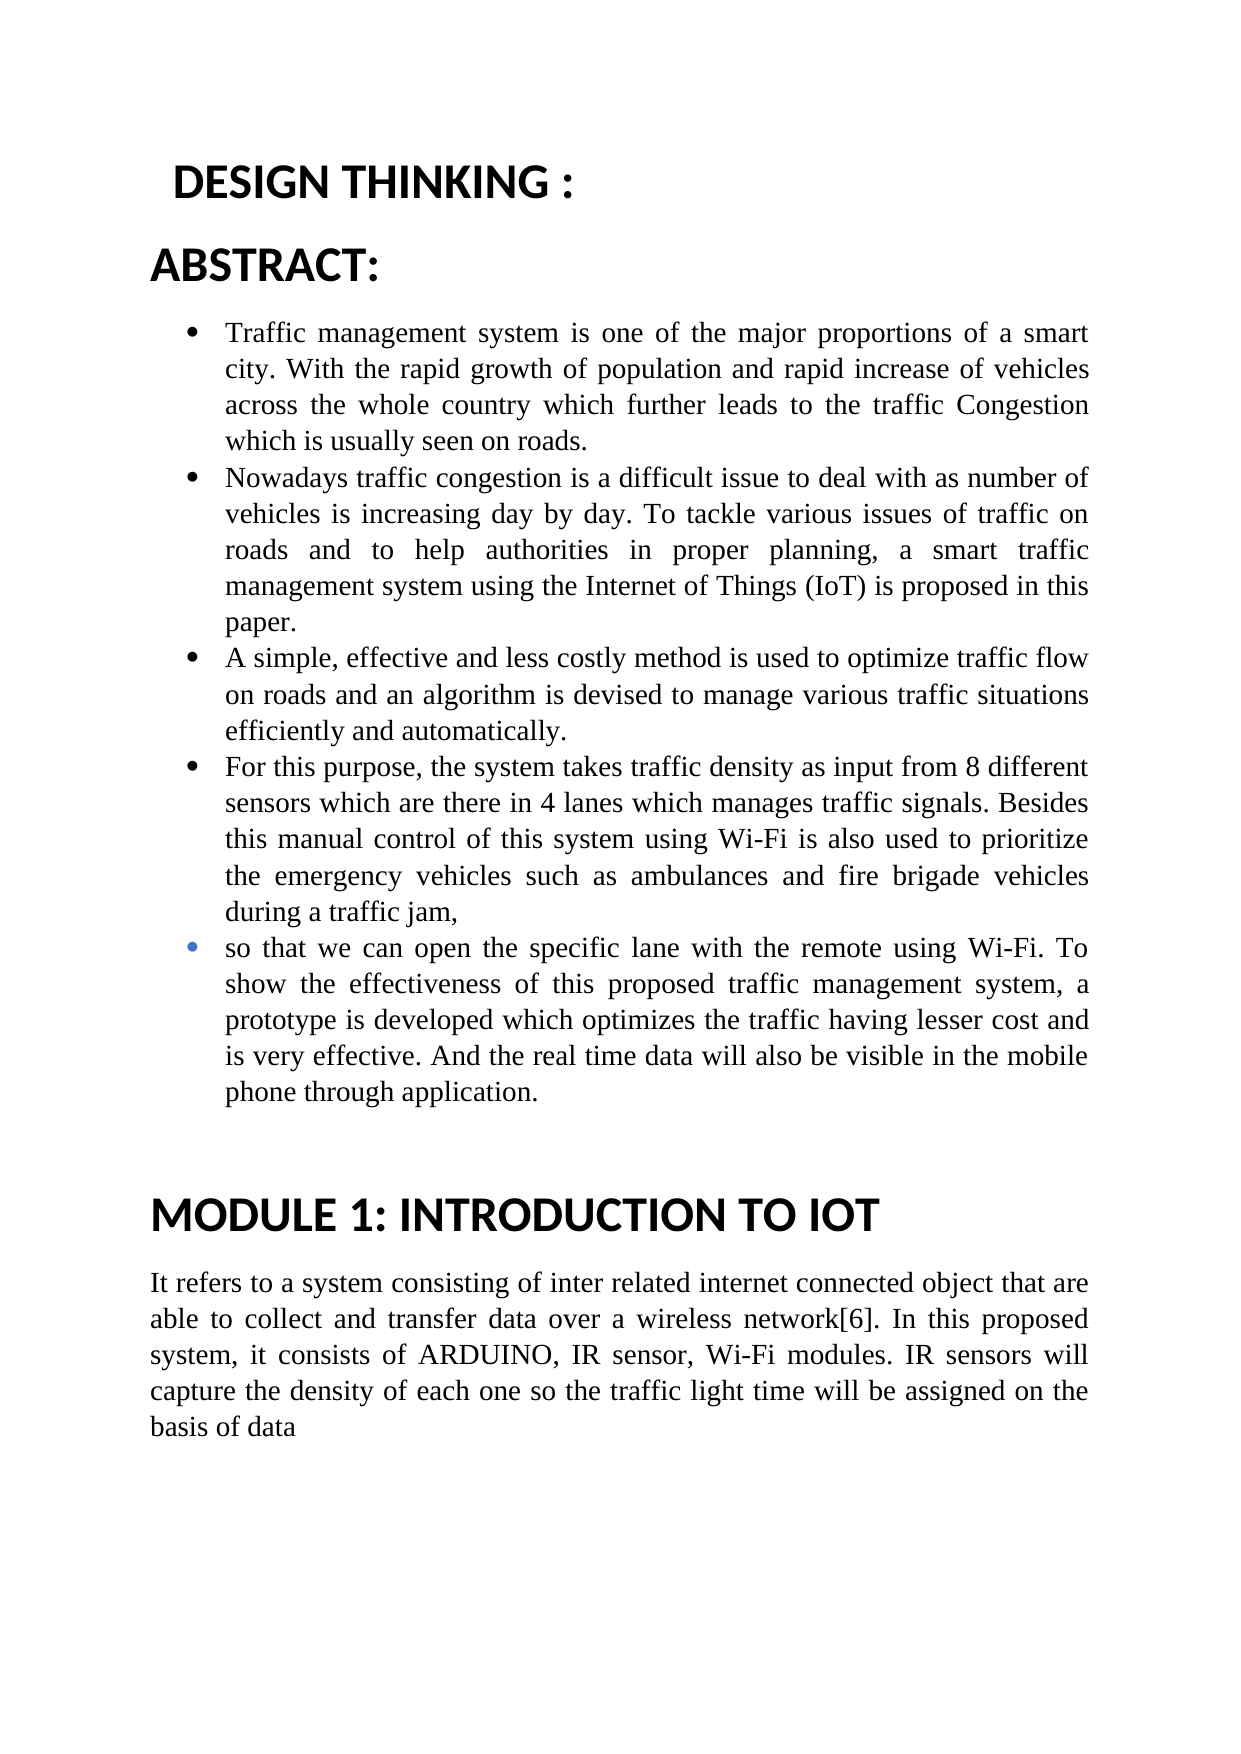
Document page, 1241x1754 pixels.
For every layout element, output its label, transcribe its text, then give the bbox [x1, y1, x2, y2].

list so that we can open the specific lane with the remote using Wi-Fi. To show the effectiveness of this proposed traffic management system, a prototype is developed which optimizes the traffic having lesser cost and is very effective. And the real time data will also be visible in the mobile phone through application. [187, 930, 1090, 1108]
list For this purpose, the system takes traffic density as input from 8 different sensors which are there in 4 lanes which manages traffic signals. Besides this manual control of this system using Wi-Fi is also used to prioritize the emergency vehicles such as ambulances and fire brigade vehicles during a traffic jam, [187, 749, 1090, 927]
text ABSTRACT: [150, 232, 1090, 293]
list A simple, effective and less costly method is used to optimize traffic flow on roads and an algorithm is devised to manage various traffic situations efficiently and automatically. [187, 641, 1090, 746]
text MODULE 1: INTRODUCTION TO IOT [150, 1182, 1090, 1243]
list Nowadays traffic congestion is a difficult issue to deal with as number of vehicles is increasing day by day. To tackle various issues of traffic on roads and to help authorities in proper planning, a smart traffic management system using the Internet of Things (IoT) is proposed in this paper. [187, 460, 1090, 638]
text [150, 150, 1090, 211]
text It refers to a system consisting of inter related internet connected object that are able to collect and transfer data over a wireless network[6]. In this proposed system, it consists of ARDUINO, IR sensor, Wi-Fi modules. IR sensors will capture the density of each one so the traffic light time will be assigned on the basis of data [150, 1265, 1090, 1443]
list Traffic management system is one of the major proportions of a smart city. With the rapid growth of population and rapid increase of vehicles across the whole country which further leads to the traffic Congestion which is usually seen on roads. [187, 315, 1090, 457]
